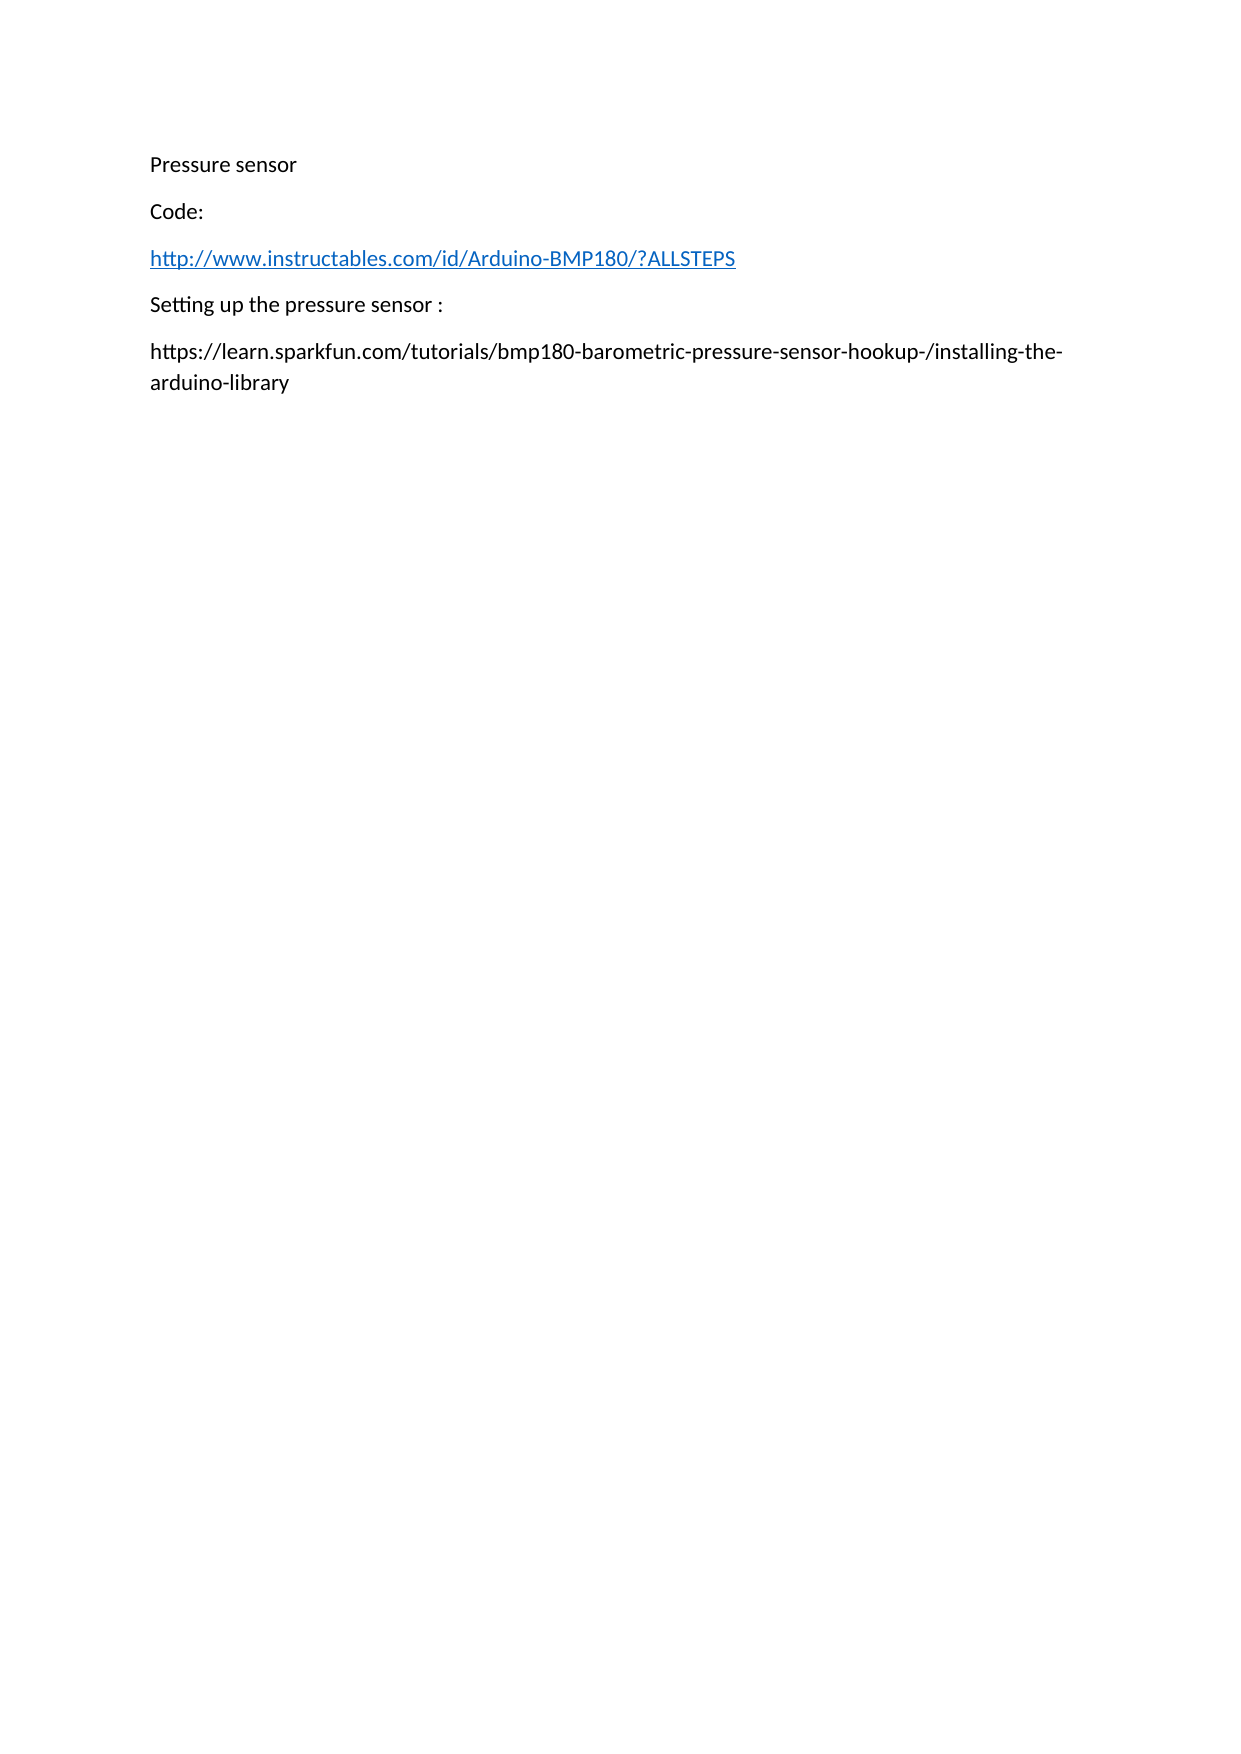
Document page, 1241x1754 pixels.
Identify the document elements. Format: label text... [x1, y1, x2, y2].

text https://learn.sparkfun.com/tutorials/bmp180-barometric-pressure-sensor-hookup-/installing-the-arduino-library [150, 337, 1090, 396]
text http://www.instructables.com/id/Arduino-BMP180/?ALLSTEPS [150, 244, 1090, 272]
text Pressure sensor [150, 150, 1090, 178]
text Setting up the pressure sensor : [150, 291, 1090, 319]
text Code: [150, 197, 1090, 225]
